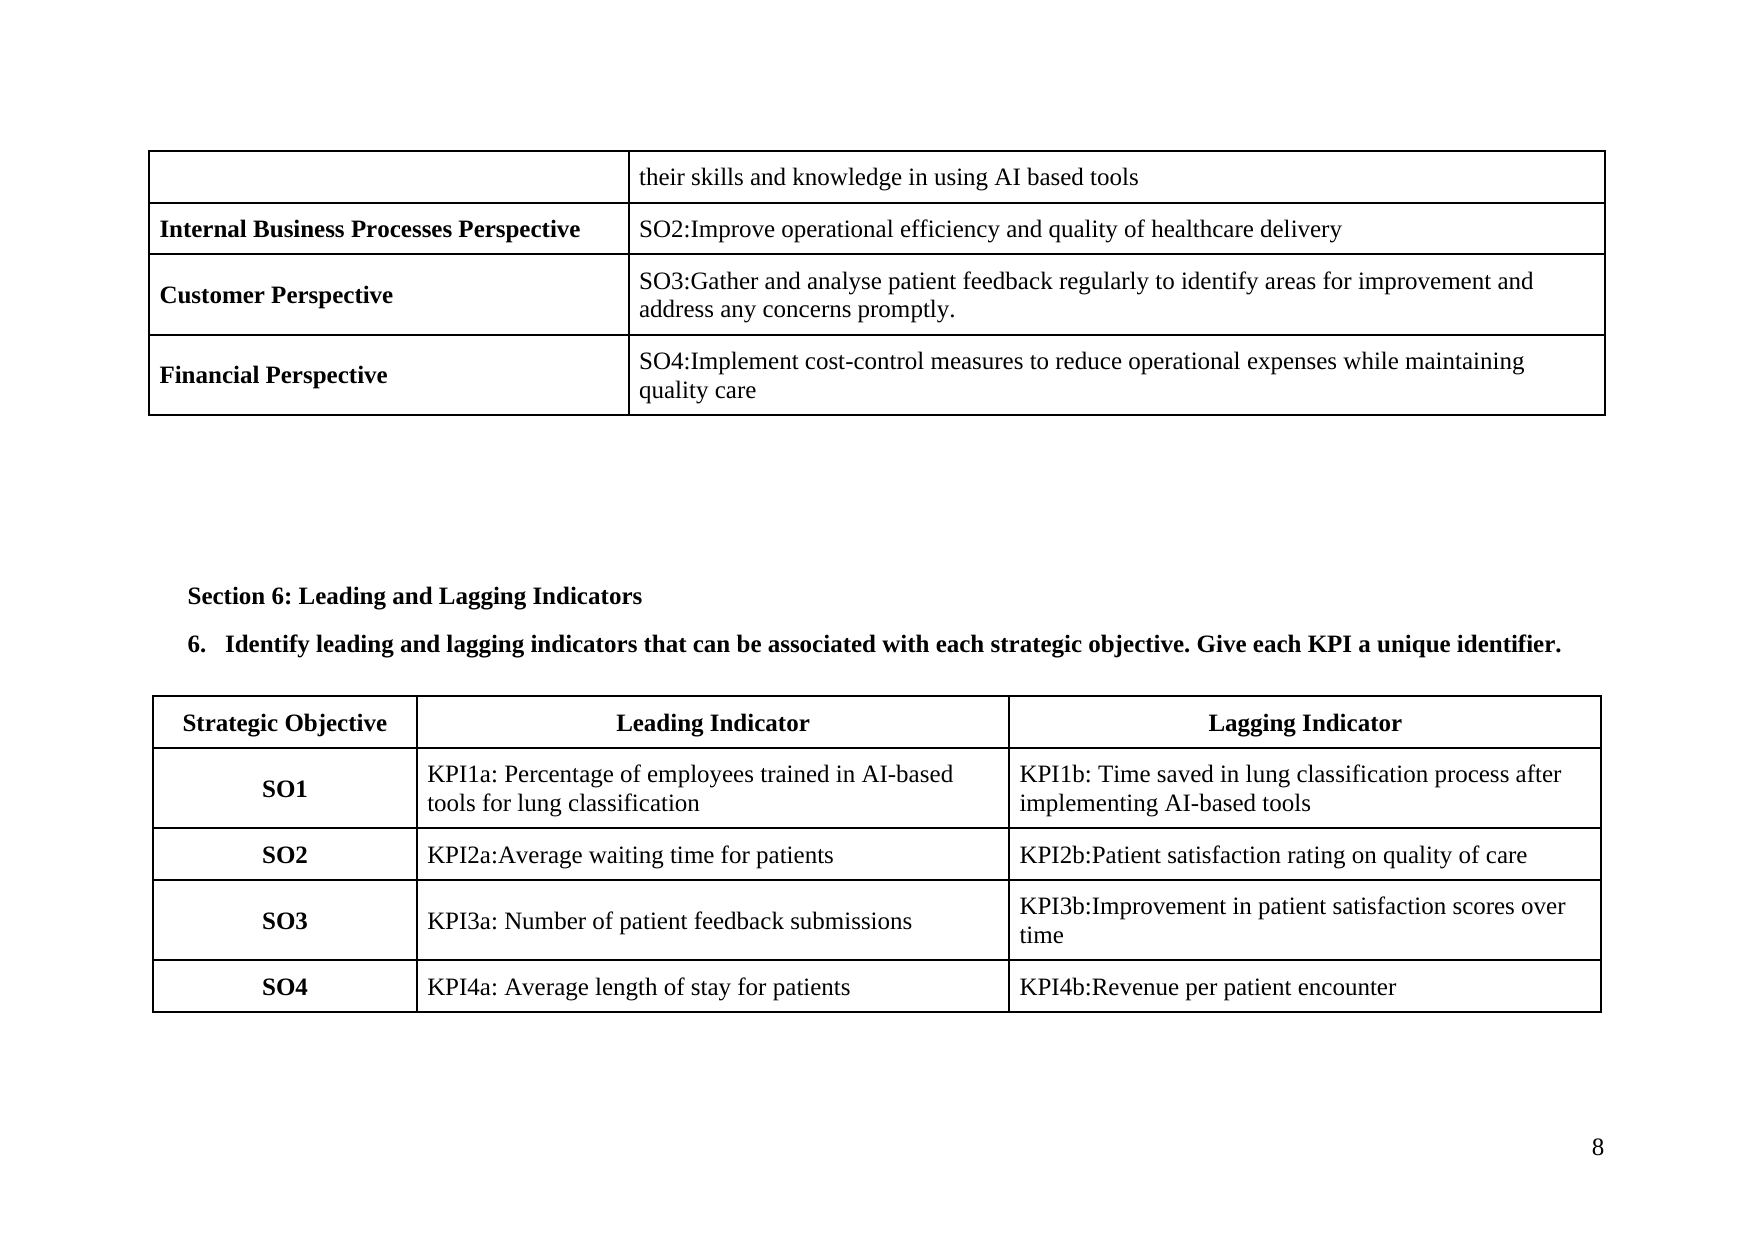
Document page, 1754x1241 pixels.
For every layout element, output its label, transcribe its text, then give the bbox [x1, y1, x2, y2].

table_cell KPI4a: Average length of stay for patients [418, 961, 1008, 1011]
table_cell KPI3a: Number of patient feedback submissions [418, 881, 1008, 959]
table_cell SO3 [154, 881, 416, 959]
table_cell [630, 152, 1604, 202]
subtitle Section 6: Leading and Lagging Indicators [187, 581, 1604, 610]
table_cell SO3:Gather and analyse patient feedback regularly to identify areas for improvement and address any concerns promptly. [630, 255, 1604, 334]
table_header Strategic Objective [154, 697, 416, 747]
table_cell KPI3b:Improvement in patient satisfaction scores over time [1010, 881, 1600, 959]
table_header Lagging Indicator [1010, 697, 1600, 747]
table_cell KPI2a:Average waiting time for patients [418, 829, 1008, 879]
table_cell KPI2b:Patient satisfaction rating on quality of care [1010, 829, 1600, 879]
table_header Leading Indicator [418, 697, 1008, 747]
table_cell Internal Business Processes Perspective [150, 204, 628, 253]
list Identify leading and lagging indicators that can be associated with each strategic objective. Give each KPI a unique identifier. [187, 629, 1604, 658]
table_cell SO2 [154, 829, 416, 879]
table_cell KPI1a: Percentage of employees trained in AI-based tools for lung classification [418, 749, 1008, 827]
table_cell Customer Perspective [150, 255, 628, 334]
table_cell SO4 [154, 961, 416, 1011]
table_cell Financial Perspective [150, 336, 628, 414]
table_cell SO4:Implement cost-control measures to reduce operational expenses while maintaining quality care [630, 336, 1604, 414]
table_cell KPI1b: Time saved in lung classification process after implementing AI-based tools [1010, 749, 1600, 827]
table_cell KPI4b:Revenue per patient encounter [1010, 961, 1600, 1011]
table_cell SO2:Improve operational efficiency and quality of healthcare delivery [630, 204, 1604, 253]
table_cell SO1 [154, 749, 416, 827]
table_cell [150, 152, 628, 202]
